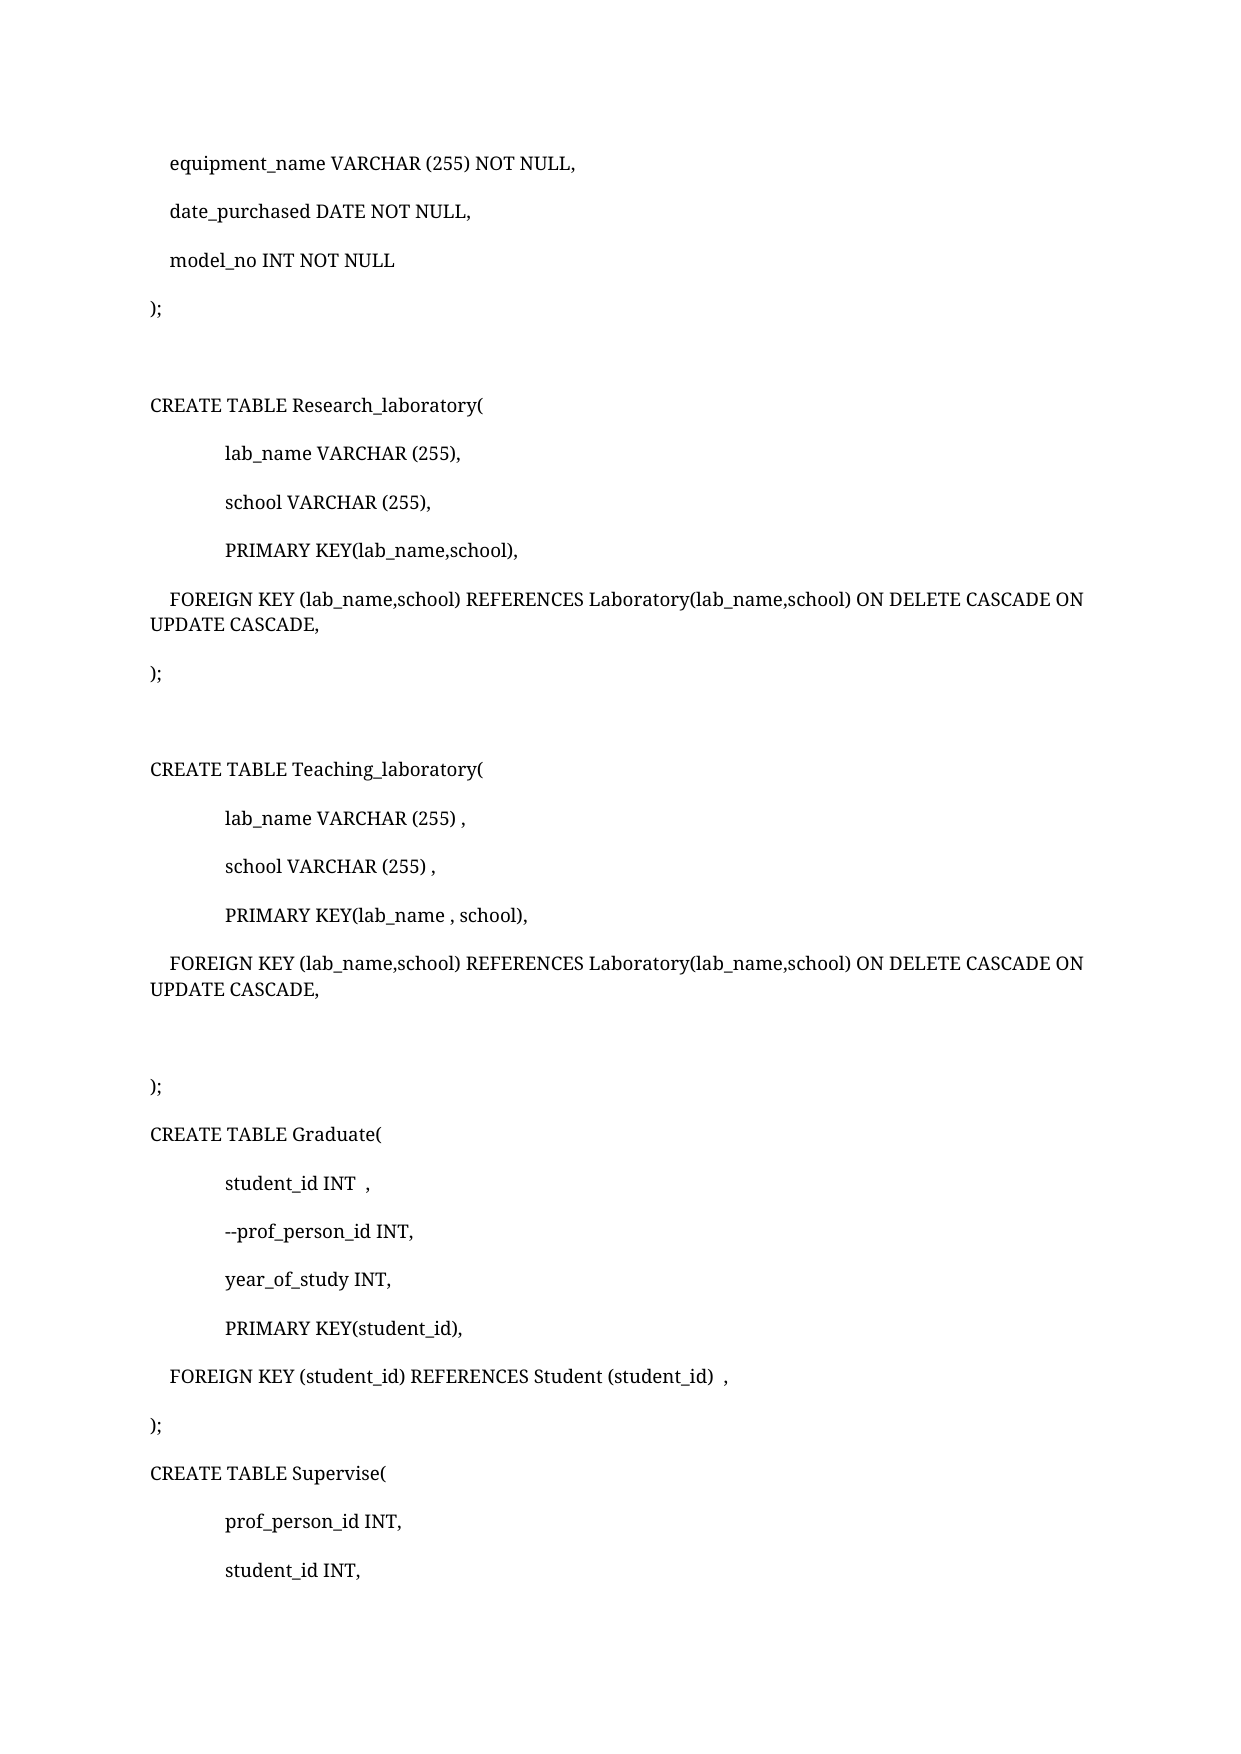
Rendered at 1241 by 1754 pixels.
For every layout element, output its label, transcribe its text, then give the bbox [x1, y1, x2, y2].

text student_id INT , [150, 1170, 1090, 1195]
text student_id INT, [150, 1557, 1090, 1583]
text PRIMARY KEY(lab_name , school), [150, 902, 1090, 928]
text ); [150, 660, 1090, 685]
text CREATE TABLE Teaching_laboratory( [150, 757, 1090, 782]
text ); [150, 295, 1090, 321]
text PRIMARY KEY(lab_name,school), [150, 537, 1090, 563]
text equipment_name VARCHAR (255) NOT NULL, [150, 150, 1090, 176]
text lab_name VARCHAR (255) , [150, 805, 1090, 831]
text CREATE TABLE Supervise( [150, 1460, 1090, 1486]
text PRIMARY KEY(student_id), [150, 1315, 1090, 1341]
text prof_person_id INT, [150, 1509, 1090, 1534]
text FOREIGN KEY (student_id) REFERENCES Student (student_id) , [150, 1363, 1090, 1389]
text FOREIGN KEY (lab_name,school) REFERENCES Laboratory(lab_name,school) ON DELETE CASCADE ON UPDATE CASCADE, [150, 586, 1090, 637]
text ); [150, 1073, 1090, 1098]
text FOREIGN KEY (lab_name,school) REFERENCES Laboratory(lab_name,school) ON DELETE CASCADE ON UPDATE CASCADE, [150, 951, 1090, 1002]
text --prof_person_id INT, [150, 1218, 1090, 1244]
text school VARCHAR (255) , [150, 854, 1090, 879]
text CREATE TABLE Graduate( [150, 1121, 1090, 1147]
text date_purchased DATE NOT NULL, [150, 198, 1090, 224]
text CREATE TABLE Research_laboratory( [150, 392, 1090, 418]
text model_no INT NOT NULL [150, 247, 1090, 272]
text year_of_study INT, [150, 1267, 1090, 1292]
text school VARCHAR (255), [150, 489, 1090, 514]
text lab_name VARCHAR (255), [150, 441, 1090, 466]
text ); [150, 1412, 1090, 1437]
